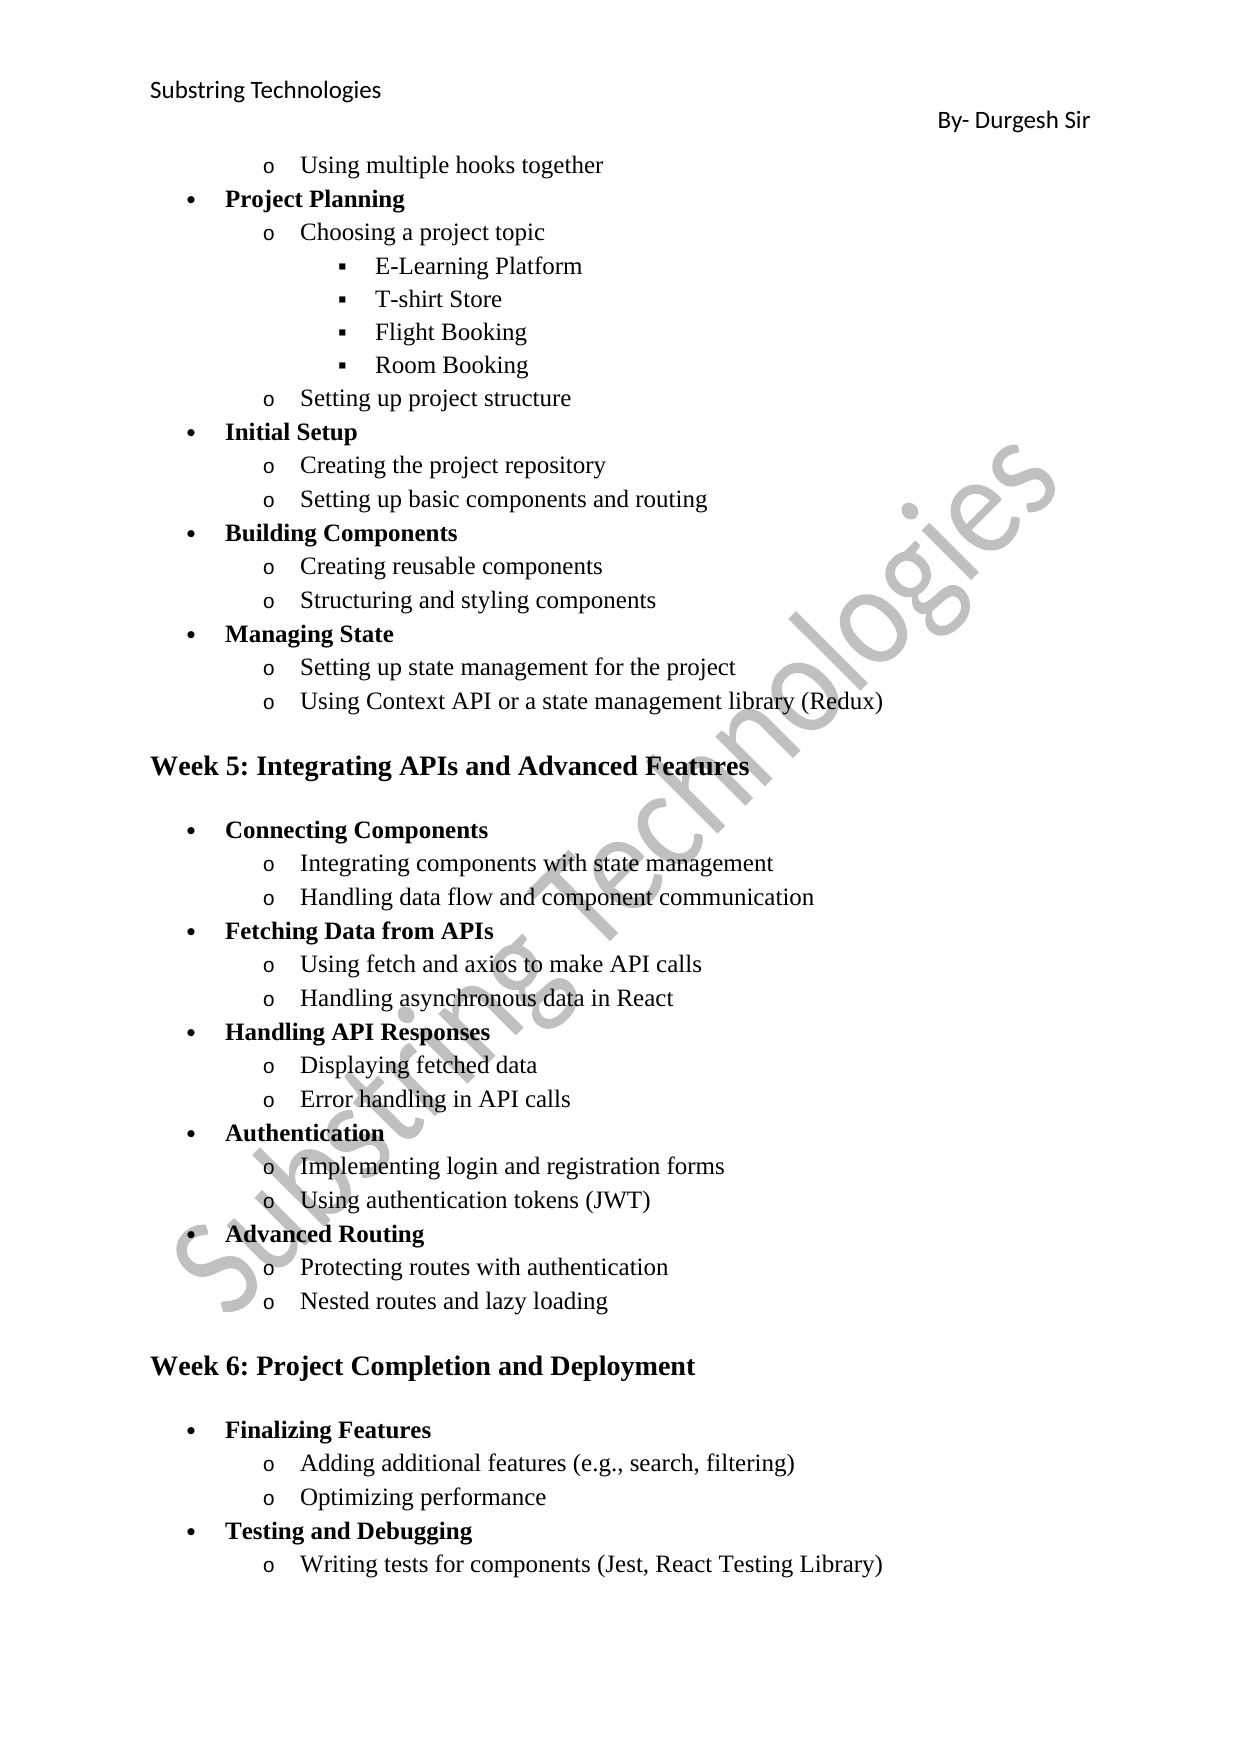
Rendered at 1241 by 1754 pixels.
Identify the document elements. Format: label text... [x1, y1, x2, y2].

list Finalizing Features [187, 1416, 1090, 1444]
list Initial Setup [187, 417, 1090, 446]
list Optimizing performance [262, 1482, 1090, 1512]
list Handling API Responses [187, 1017, 1090, 1046]
list Testing and Debugging [187, 1516, 1090, 1545]
list E-Learning Platform [337, 251, 1090, 280]
list T-shirt Store [337, 284, 1090, 313]
list Structuring and styling components [262, 585, 1090, 614]
list Using multiple hooks together [262, 150, 1090, 179]
list Advanced Routing [187, 1219, 1090, 1248]
list Nested routes and lazy loading [262, 1286, 1090, 1316]
list Setting up state management for the project [262, 652, 1090, 681]
list Creating reusable components [262, 551, 1090, 581]
list Setting up project structure [262, 383, 1090, 413]
list Using fetch and axios to make API calls [262, 949, 1090, 979]
list Connecting Components [187, 815, 1090, 844]
list Choosing a project topic [262, 217, 1090, 247]
list Flight Booking [337, 317, 1090, 346]
list Adding additional features (e.g., search, filtering) [262, 1448, 1090, 1478]
list Handling asynchronous data in React [262, 983, 1090, 1013]
list Protecting routes with authentication [262, 1252, 1090, 1282]
list Project Planning [187, 184, 1090, 213]
list Using Context API or a state management library (Redux) [262, 686, 1090, 715]
list Room Booking [337, 350, 1090, 379]
list Creating the project repository [262, 450, 1090, 479]
list Error handling in API calls [262, 1084, 1090, 1114]
text Week 5: Integrating APIs and Advanced Features [150, 749, 1090, 781]
list Using authentication tokens (JWT) [262, 1185, 1090, 1215]
list Integrating components with state management [262, 848, 1090, 878]
text Week 6: Project Completion and Deployment [150, 1349, 1090, 1382]
list Implementing login and registration forms [262, 1151, 1090, 1181]
list Authentication [187, 1118, 1090, 1147]
list Handling data flow and component communication [262, 882, 1090, 912]
list Displaying fetched data [262, 1050, 1090, 1080]
list Managing State [187, 619, 1090, 648]
list Setting up basic components and routing [262, 484, 1090, 513]
list Fetching Data from APIs [187, 916, 1090, 945]
list Writing tests for components (Jest, React Testing Library) [262, 1549, 1090, 1579]
list Building Components [187, 518, 1090, 547]
